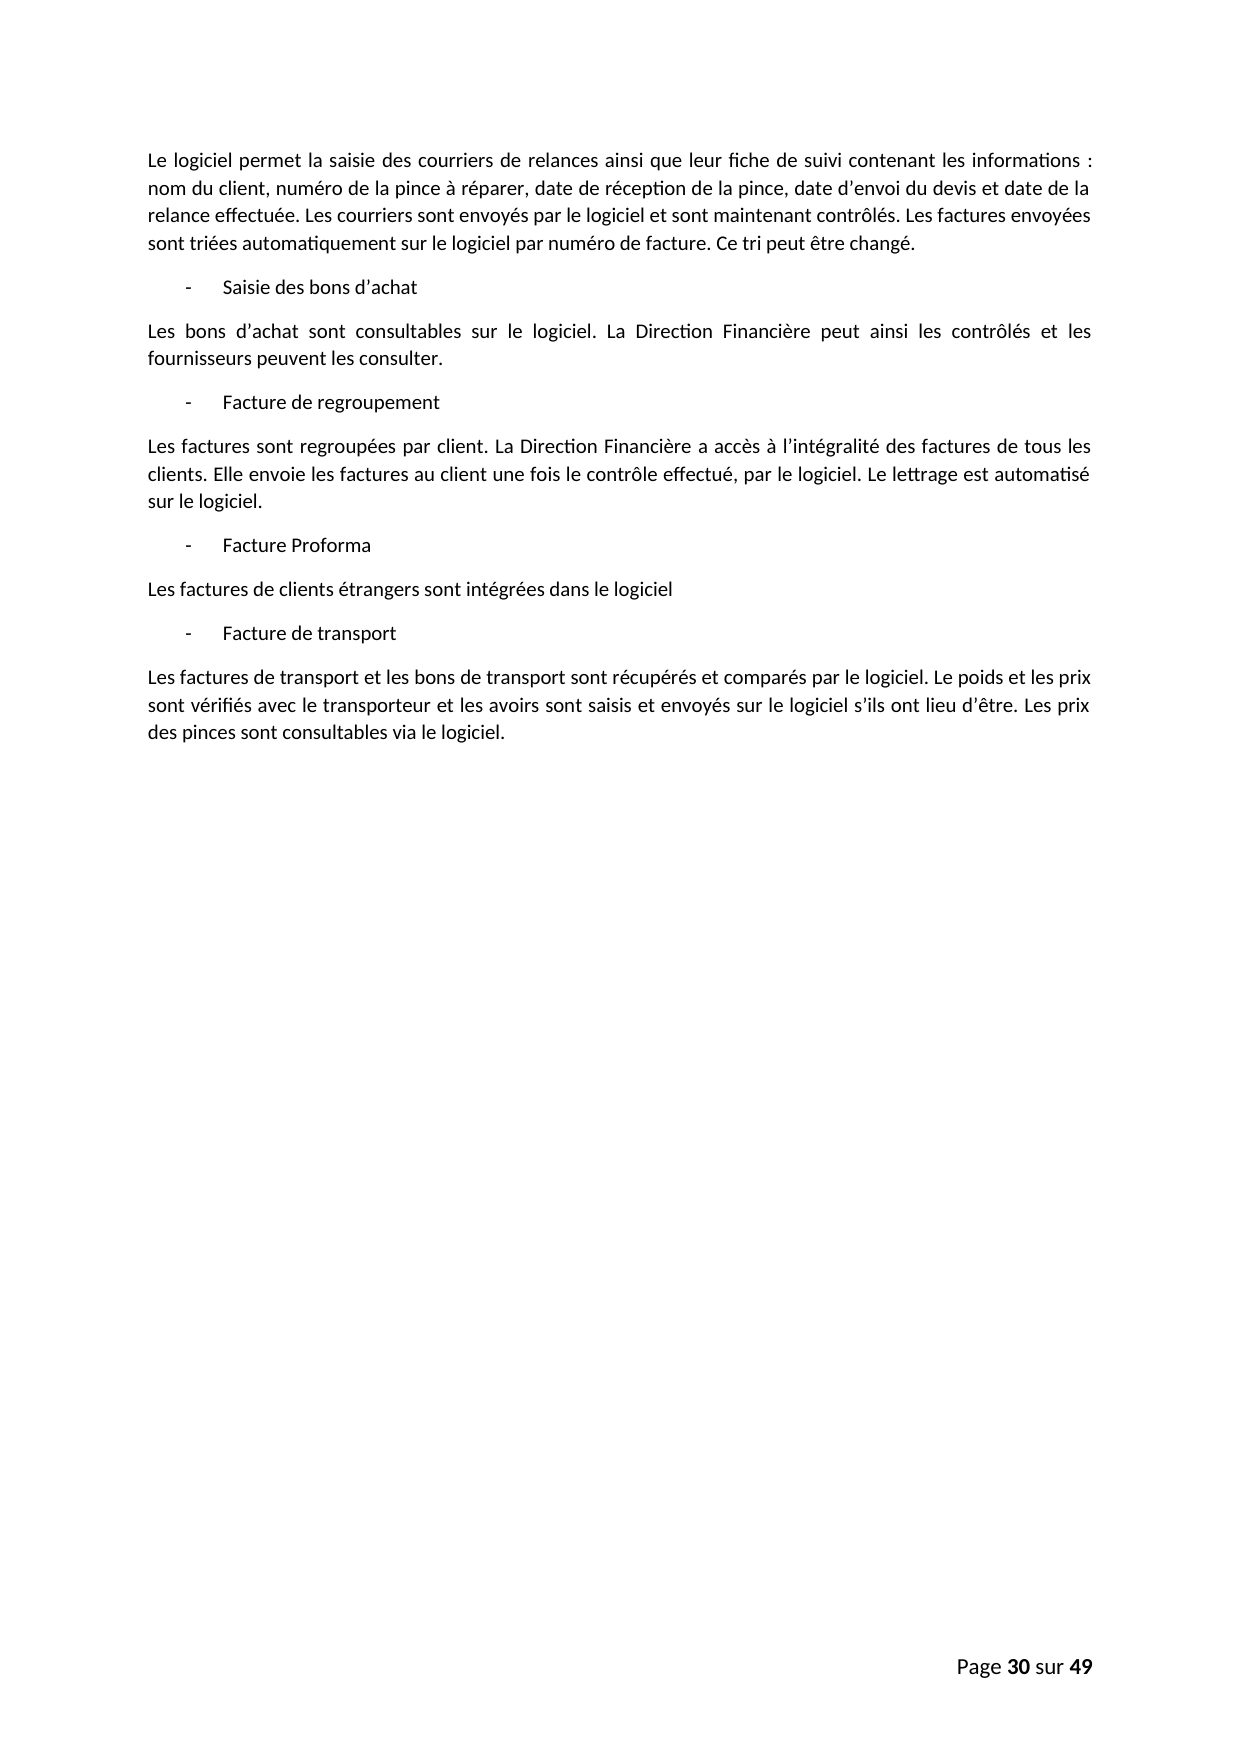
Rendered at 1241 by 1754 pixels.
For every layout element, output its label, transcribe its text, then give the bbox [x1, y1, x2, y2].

text Les bons d’achat sont consultables sur le logiciel. La Direction Financière peut ainsi les contrôlés et les fournisseurs peuvent les consulter. [148, 318, 1093, 371]
list Facture de regroupement [185, 389, 1093, 415]
text Les factures de transport et les bons de transport sont récupérés et comparés par le logiciel. Le poids et les prix sont vérifiés avec le transporteur et les avoirs sont saisis et envoyés sur le logiciel s’ils ont lieu d’être. Les prix des pinces sont consultables via le logiciel. [148, 664, 1093, 745]
text Les factures sont regroupées par client. La Direction Financière a accès à l’intégralité des factures de tous les clients. Elle envoie les factures au client une fois le contrôle effectué, par le logiciel. Le lettrage est automatisé sur le logiciel. [148, 433, 1093, 514]
text Les factures de clients étrangers sont intégrées dans le logiciel [148, 576, 1093, 602]
list Facture de transport [185, 620, 1093, 646]
list Saisie des bons d’achat [185, 274, 1093, 299]
list Facture Proforma [185, 532, 1093, 558]
text Le logiciel permet la saisie des courriers de relances ainsi que leur fiche de suivi contenant les informations : nom du client, numéro de la pince à réparer, date de réception de la pince, date d’envoi du devis et date de la relance effectuée. Les courriers sont envoyés par le logiciel et sont maintenant contrôlés. Les factures envoyées sont triées automatiquement sur le logiciel par numéro de facture. Ce tri peut être changé. [148, 148, 1093, 255]
